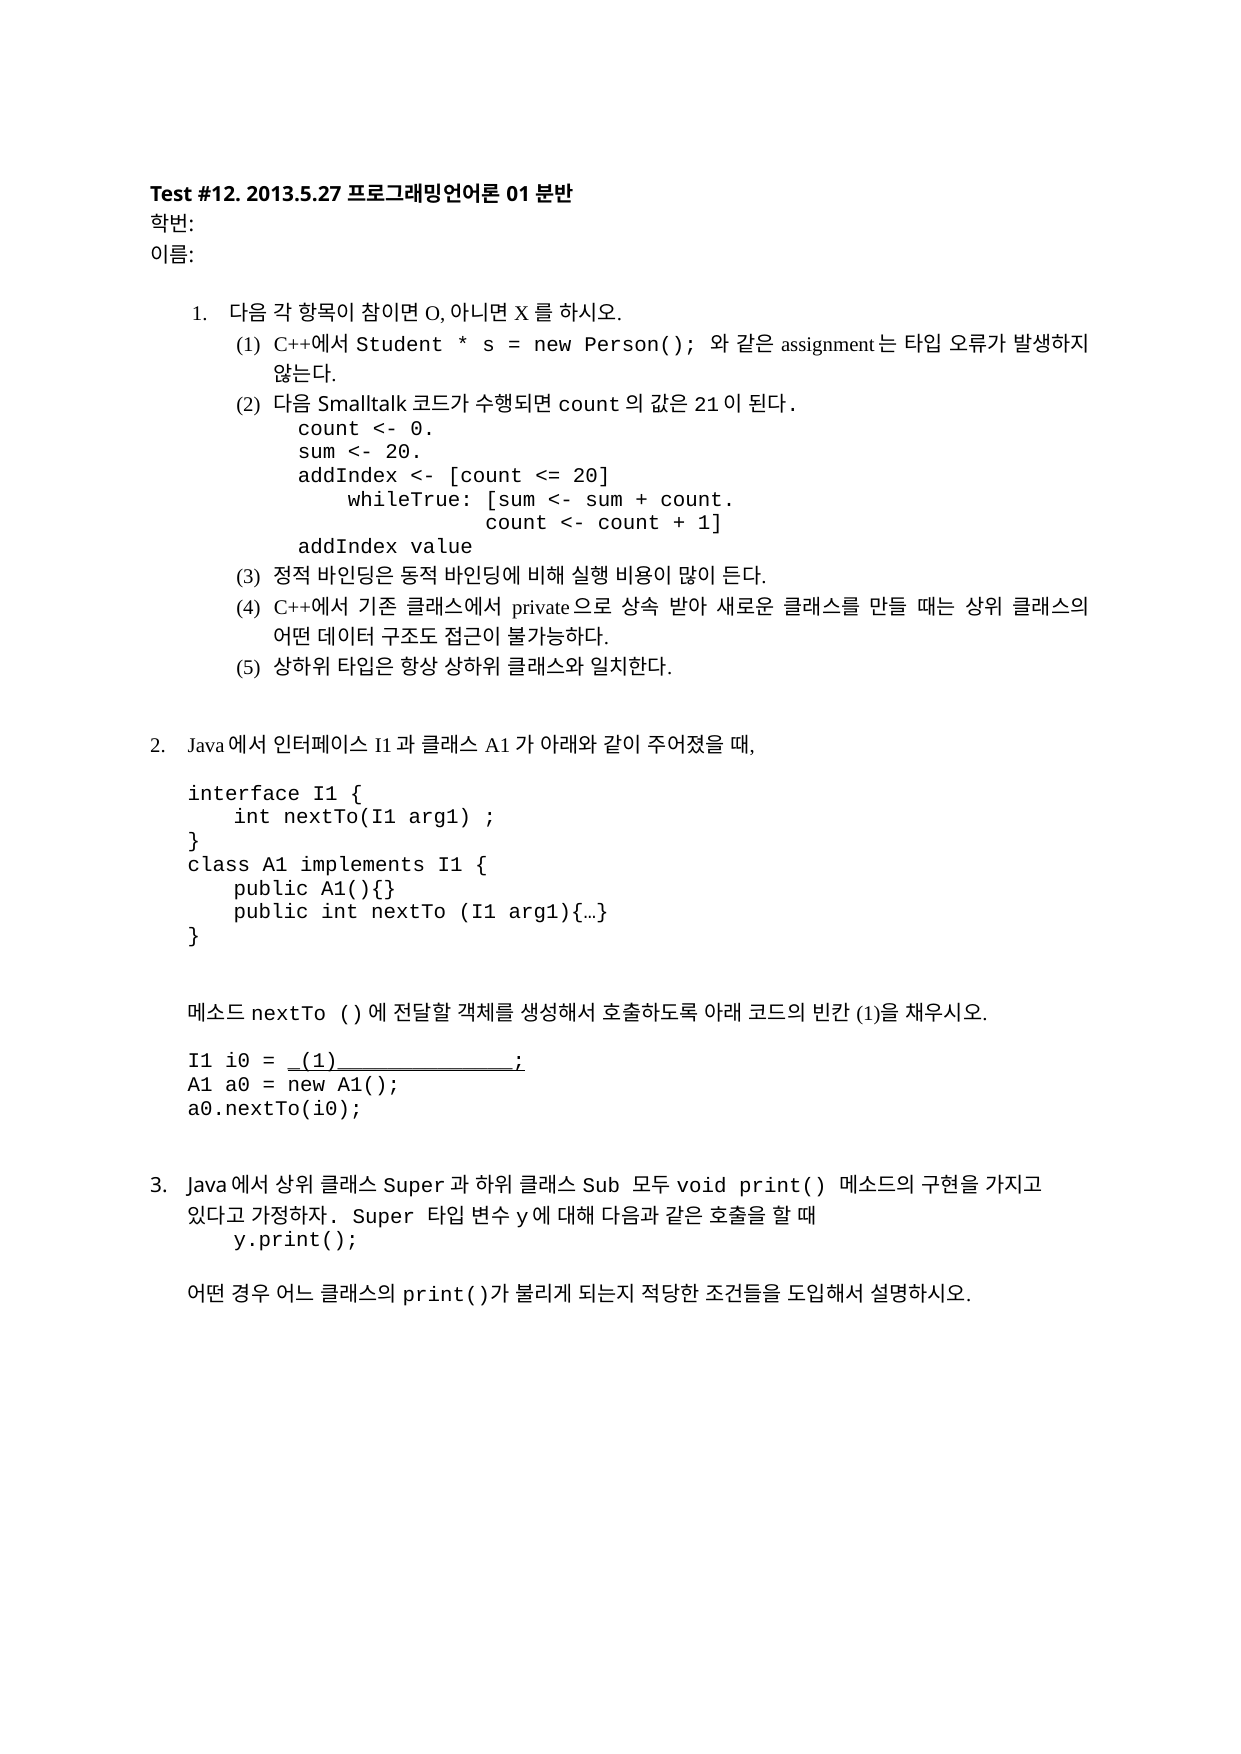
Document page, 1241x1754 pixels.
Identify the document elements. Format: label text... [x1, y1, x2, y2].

text A1 a0 = new A1(); [187, 1074, 1090, 1097]
list count <- 0. [298, 418, 1090, 441]
list 정적 바인딩은 동적 바인딩에 비해 실행 비용이 많이 든다. [236, 560, 1090, 590]
text addIndex <- [count <= 20] [298, 465, 1090, 489]
text whileTrue: [sum <- sum + count. [298, 489, 1090, 512]
text a0.nextTo(i0); [187, 1097, 1090, 1121]
list interface I1 { [187, 783, 1090, 807]
list 상하위 타입은 항상 상하위 클래스와 일치한다. [236, 650, 1090, 681]
list int nextTo(I1 arg1) ; [187, 807, 1090, 830]
list 어떤 경우 어느 클래스의 print()가 불리게 되는지 적당한 조건들을 도입해서 설명하시오. [187, 1277, 1090, 1307]
list 메소드 nextTo () 에 전달할 객체를 생성해서 호출하도록 아래 코드의 빈칸 (1)을 채우시오. [187, 996, 1090, 1027]
text 이름: [150, 238, 1090, 268]
list y.print(); [233, 1229, 1090, 1253]
list 다음 Smalltalk 코드가 수행되면 count의 값은 21이 된다. [236, 387, 1090, 418]
list } [187, 830, 1090, 854]
list C++에서 기존 클래스에서 private으로 상속 받아 새로운 클래스를 만들 때는 상위 클래스의 어떤 데이터 구조도 접근이 불가능하다. [236, 590, 1090, 650]
text 학번: [150, 207, 1090, 238]
list Java에서 상위 클래스 Super과 하위 클래스 Sub 모두 void print() 메소드의 구현을 가지고 있다고 가정하자. Super 타입 변수 y에 대해 다음과 같은 호출을 할 때 [150, 1168, 1090, 1229]
list C++에서 Student * s = new Person(); 와 같은 assignment는 타입 오류가 발생하지 않는다. [236, 327, 1090, 387]
text Test #12. 2013.5.27 프로그래밍언어론 01 분반 [150, 177, 1090, 207]
list sum <- 20. [298, 441, 1090, 465]
list } [187, 925, 1090, 948]
text count <- count + 1] [298, 512, 1090, 536]
text addIndex value [298, 536, 1090, 560]
list public A1(){} [187, 877, 1090, 901]
list class A1 implements I1 { [187, 854, 1090, 877]
text I1 i0 = _(1)______________; [187, 1050, 1090, 1074]
list 다음 각 항목이 참이면 O, 아니면 X 를 하시오. [192, 297, 1090, 327]
list public int nextTo (I1 arg1){…} [187, 901, 1090, 925]
list Java에서 인터페이스 I1과 클래스 A1 가 아래와 같이 주어졌을 때, [150, 729, 1090, 759]
